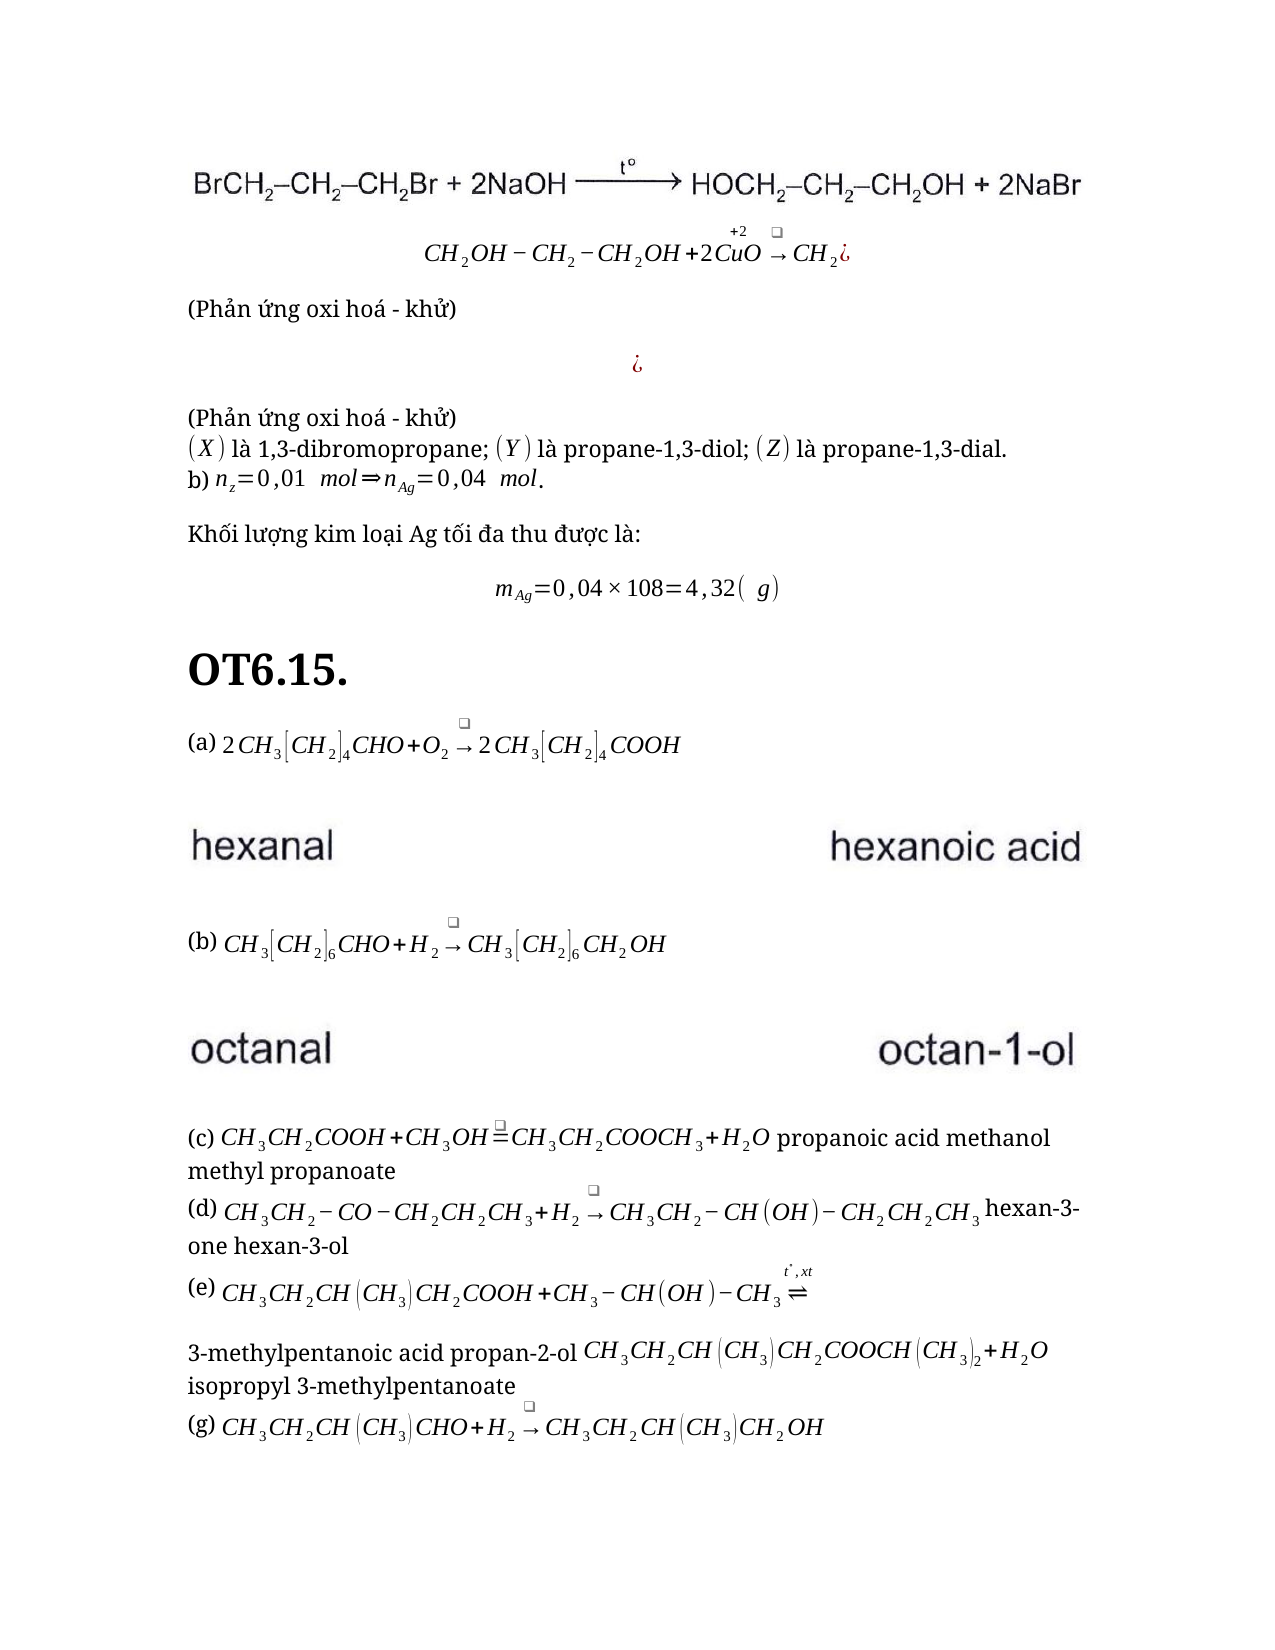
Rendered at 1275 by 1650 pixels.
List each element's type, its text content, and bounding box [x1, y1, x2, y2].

text (Phản ứng oxi hoá - khử) là 1,3-dibromopropane; là propane-1,3-diol; là propane-1,3-dial. b) . [187, 402, 1087, 496]
picture [187, 1017, 1088, 1077]
text (Phản ứng oxi hoá - khử) [187, 293, 1087, 324]
picture [187, 818, 1088, 874]
text (c) propanoic acid methanol methyl propanoate (d) hexan-3-one hexan-3-ol (e) [187, 1089, 1087, 1312]
text Khối lượng kim loại Ag tối đa thu được là: [187, 518, 1087, 550]
text (b) [187, 886, 1087, 995]
text 3-methylpentanoic acid propan-2-ol isopropyl 3-methylpentanoate (g) [187, 1335, 1087, 1478]
text OT6.15. [187, 639, 1087, 698]
text (a) [187, 719, 1087, 796]
picture [187, 150, 1088, 210]
